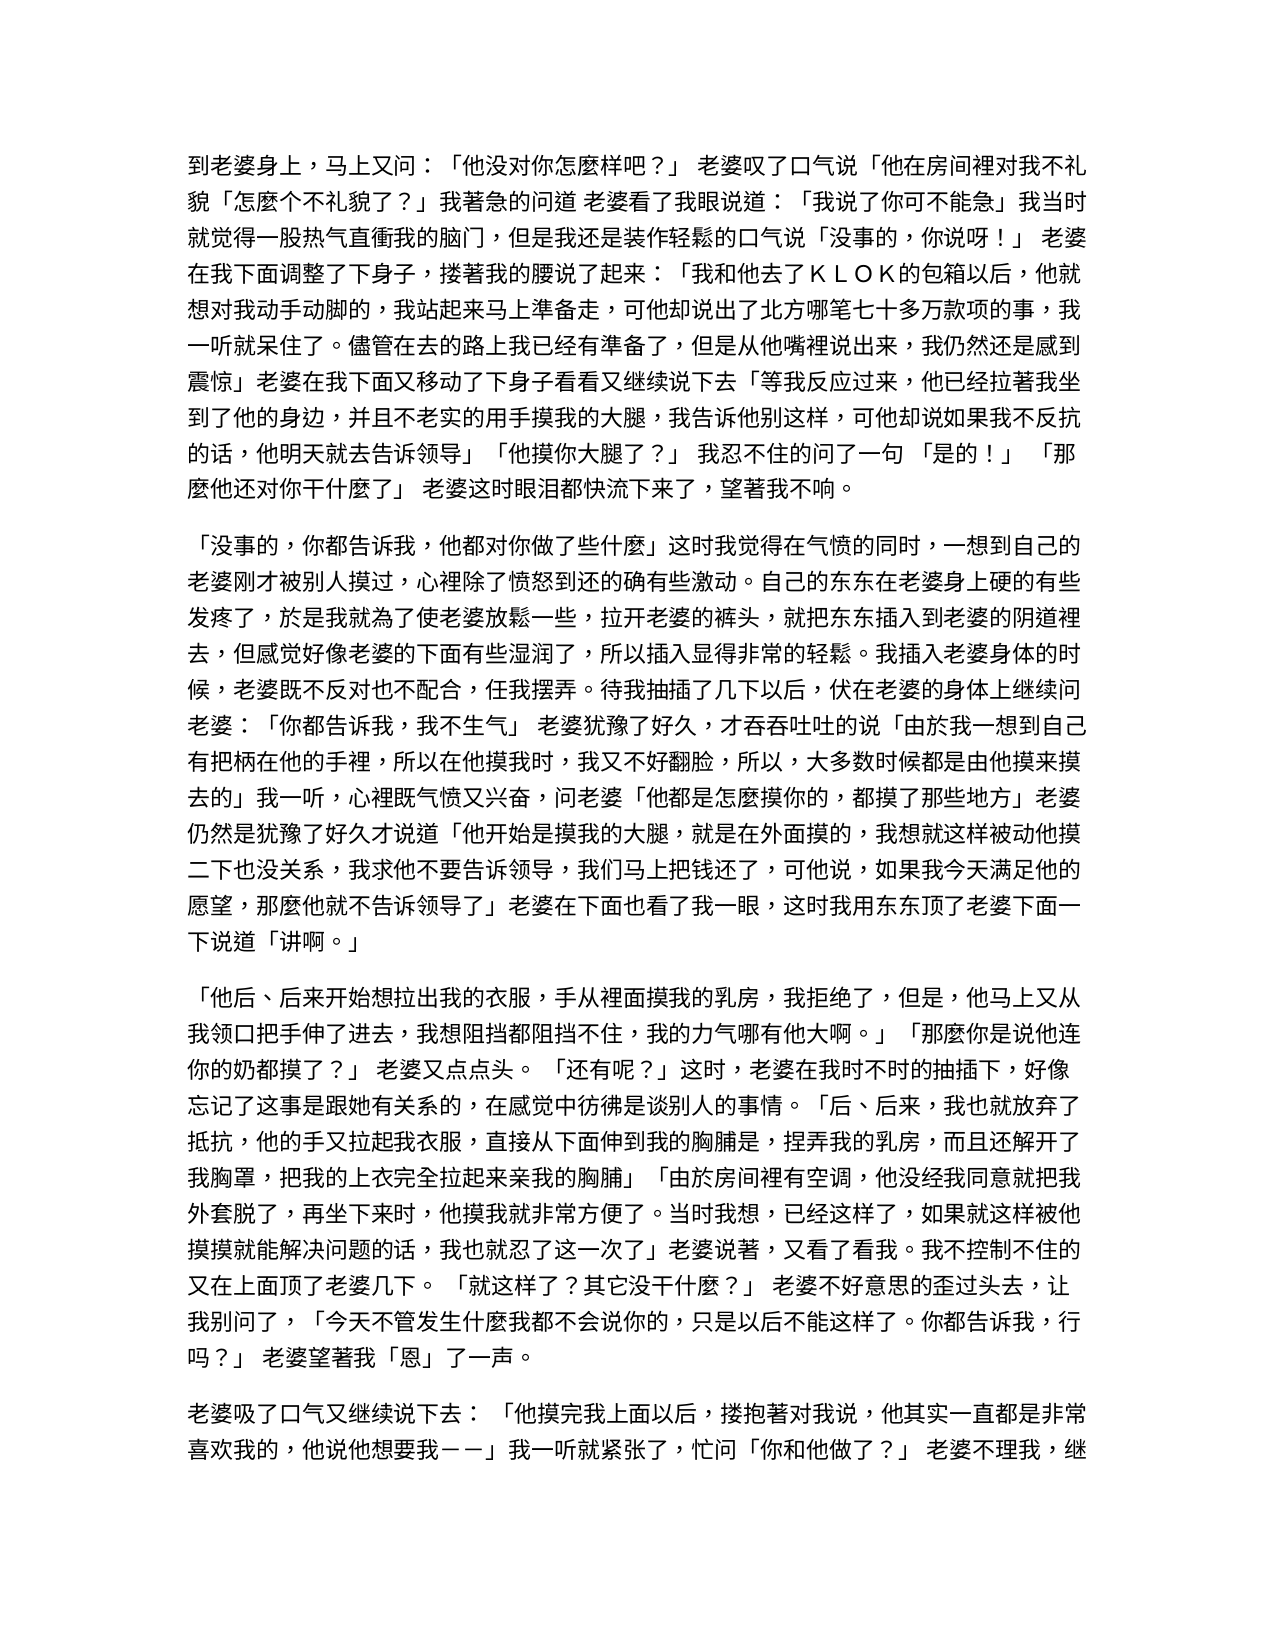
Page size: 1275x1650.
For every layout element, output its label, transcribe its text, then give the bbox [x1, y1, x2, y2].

text 「他后、后来开始想拉出我的衣服，手从裡面摸我的乳房，我拒绝了，但是，他马上又从我领口把手伸了进去，我想阻挡都阻挡不住，我的力气哪有他大啊。」「那麼你是说他连你的奶都摸了？」 老婆又点点头。 「还有呢？」这时，老婆在我时不时的抽插下，好像忘记了这事是跟她有关系的，在感觉中彷彿是谈别人的事情。「后、后来，我也就放弃了抵抗，他的手又拉起我衣服，直接从下面伸到我的胸脯是，捏弄我的乳房，而且还解开了我胸罩，把我的上衣完全拉起来亲我的胸脯」「由於房间裡有空调，他没经我同意就把我外套脱了，再坐下来时，他摸我就非常方便了。当时我想，已经这样了，如果就这样被他摸摸就能解决问题的话，我也就忍了这一次了」老婆说著，又看了看我。我不控制不住的又在上面顶了老婆几下。 「就这样了？其它没干什麼？」 老婆不好意思的歪过头去，让我别问了，「今天不管发生什麼我都不会说你的，只是以后不能这样了。你都告诉我，行吗？」 老婆望著我「恩」了一声。 [187, 982, 1087, 1373]
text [187, 1398, 1087, 1466]
text 「没事的，你都告诉我，他都对你做了些什麼」这时我觉得在气愤的同时，一想到自己的老婆刚才被别人摸过，心裡除了愤怒到还的确有些激动。自己的东东在老婆身上硬的有些发疼了，於是我就為了使老婆放鬆一些，拉开老婆的裤头，就把东东插入到老婆的阴道裡去，但感觉好像老婆的下面有些湿润了，所以插入显得非常的轻鬆。我插入老婆身体的时候，老婆既不反对也不配合，任我摆弄。待我抽插了几下以后，伏在老婆的身体上继续问老婆：「你都告诉我，我不生气」 老婆犹豫了好久，才吞吞吐吐的说「由於我一想到自己有把柄在他的手裡，所以在他摸我时，我又不好翻脸，所以，大多数时候都是由他摸来摸去的」我一听，心裡既气愤又兴奋，问老婆「他都是怎麼摸你的，都摸了那些地方」老婆仍然是犹豫了好久才说道「他开始是摸我的大腿，就是在外面摸的，我想就这样被动他摸二下也没关系，我求他不要告诉领导，我们马上把钱还了，可他说，如果我今天满足他的愿望，那麼他就不告诉领导了」老婆在下面也看了我一眼，这时我用东东顶了老婆下面一下说道「讲啊。」 [187, 530, 1087, 957]
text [187, 150, 1087, 505]
